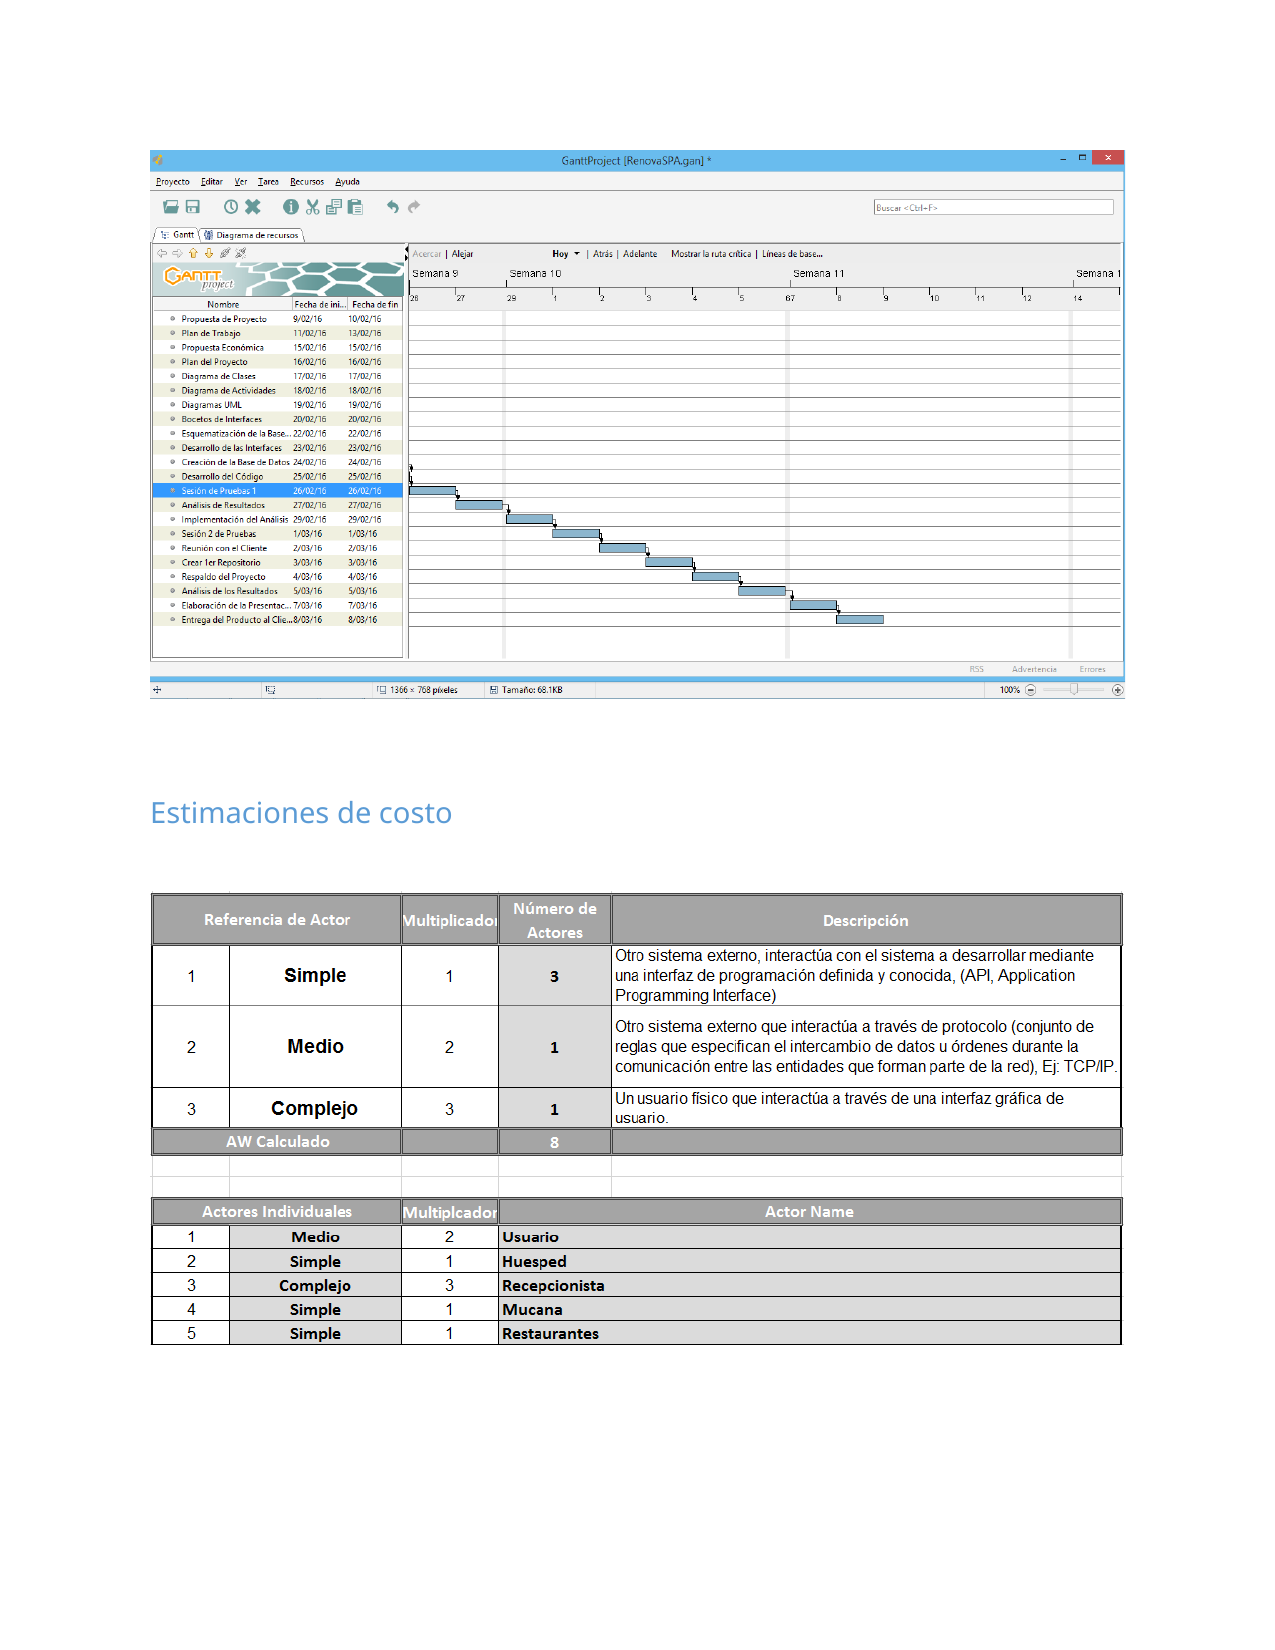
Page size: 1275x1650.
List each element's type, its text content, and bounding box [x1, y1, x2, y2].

subtitle Estimaciones de costo [150, 793, 1125, 832]
picture [150, 891, 1125, 1351]
picture [150, 150, 1125, 699]
